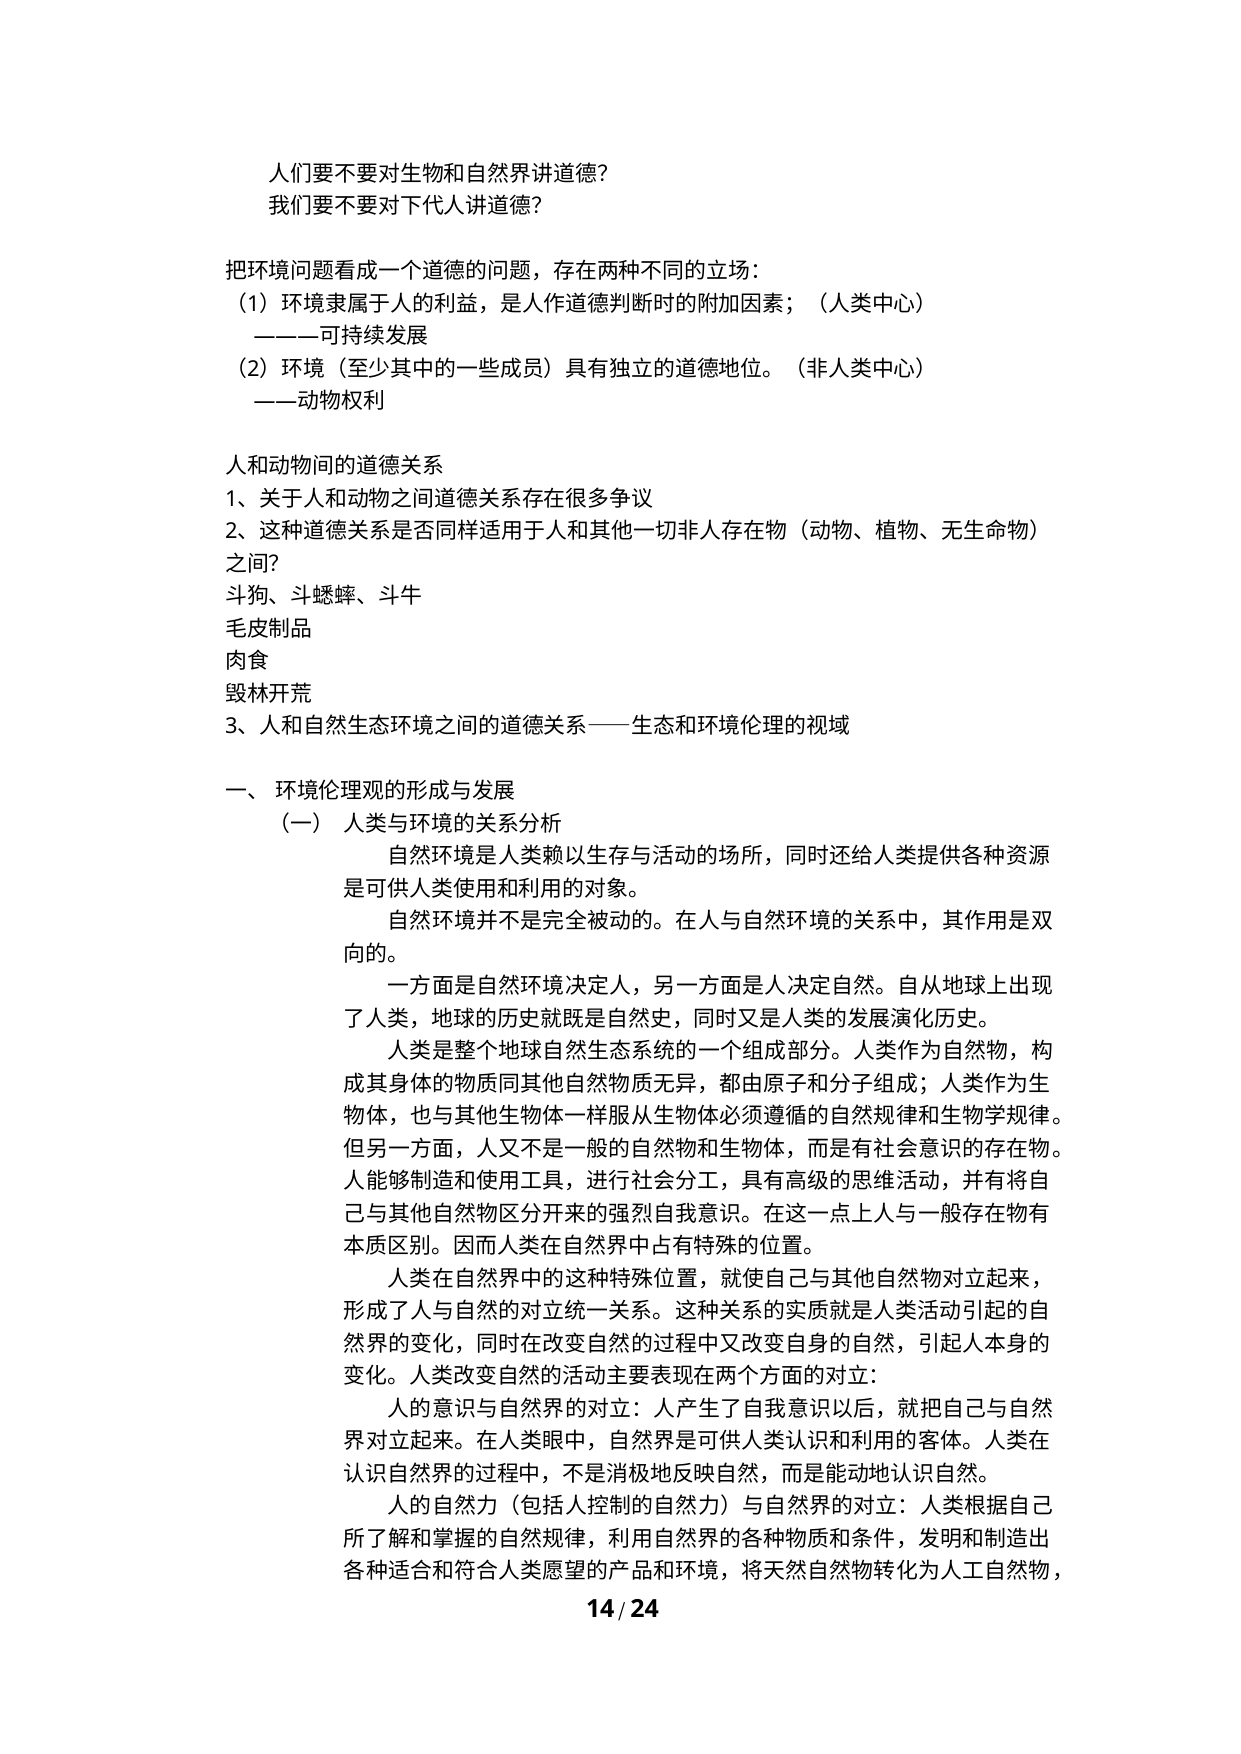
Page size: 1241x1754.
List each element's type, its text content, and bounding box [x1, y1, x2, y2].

list 我们要不要对下代人讲道德？ [225, 188, 1053, 221]
list 人和动物间的道德关系 [225, 448, 1053, 481]
list ———可持续发展 [225, 318, 1053, 351]
list 一方面是自然环境决定人，另一方面是人决定自然。自从地球上出现了人类，地球的历史就既是自然史，同时又是人类的发展演化历史。 [344, 968, 1053, 1033]
list 人类是整个地球自然生态系统的一个组成部分。人类作为自然物，构成其身体的物质同其他自然物质无异，都由原子和分子组成；人类作为生物体，也与其他生物体一样服从生物体必须遵循的自然规律和生物学规律。但另一方面，人又不是一般的自然物和生物体，而是有社会意识的存在物。人能够制造和使用工具，进行社会分工，具有高级的思维活动，并有将自己与其他自然物区分开来的强烈自我意识。在这一点上人与一般存在物有本质区别。因而人类在自然界中占有特殊的位置。 [344, 1033, 1053, 1261]
list ——动物权利 [225, 383, 1053, 416]
list 自然环境是人类赖以生存与活动的场所，同时还给人类提供各种资源，是可供人类使用和利用的对象。 [344, 838, 1053, 903]
list 人类在自然界中的这种特殊位置，就使自己与其他自然物对立起来，形成了人与自然的对立统一关系。这种关系的实质就是人类活动引起的自然界的变化，同时在改变自然的过程中又改变自身的自然，引起人本身的变化。人类改变自然的活动主要表现在两个方面的对立： [344, 1261, 1053, 1391]
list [344, 1488, 1053, 1586]
list 把环境问题看成一个道德的问题，存在两种不同的立场： [225, 253, 1053, 286]
list 环境伦理观的形成与发展 [225, 773, 1053, 806]
list 毛皮制品 [225, 611, 1053, 643]
list 1、关于人和动物之间道德关系存在很多争议 [225, 481, 1053, 513]
list 人的意识与自然界的对立：人产生了自我意识以后，就把自己与自然界对立起来。在人类眼中，自然界是可供人类认识和利用的客体。人类在认识自然界的过程中，不是消极地反映自然，而是能动地认识自然。 [344, 1391, 1053, 1488]
list （1）环境隶属于人的利益，是人作道德判断时的附加因素；（人类中心） [225, 286, 1053, 318]
list 3、人和自然生态环境之间的道德关系——生态和环境伦理的视域 [225, 708, 1053, 741]
list 自然环境并不是完全被动的。在人与自然环境的关系中，其作用是双向的。 [344, 903, 1053, 968]
list 2、这种道德关系是否同样适用于人和其他一切非人存在物（动物、植物、无生命物）之间？ [225, 513, 1053, 578]
list 人类与环境的关系分析 [269, 806, 1053, 838]
list 人们要不要对生物和自然界讲道德？ [225, 156, 1053, 188]
list （2）环境（至少其中的一些成员）具有独立的道德地位。（非人类中心） [225, 351, 1053, 383]
list 斗狗、斗蟋蟀、斗牛 [225, 578, 1053, 611]
list 毁林开荒 [225, 676, 1053, 708]
list 肉食 [225, 643, 1053, 676]
